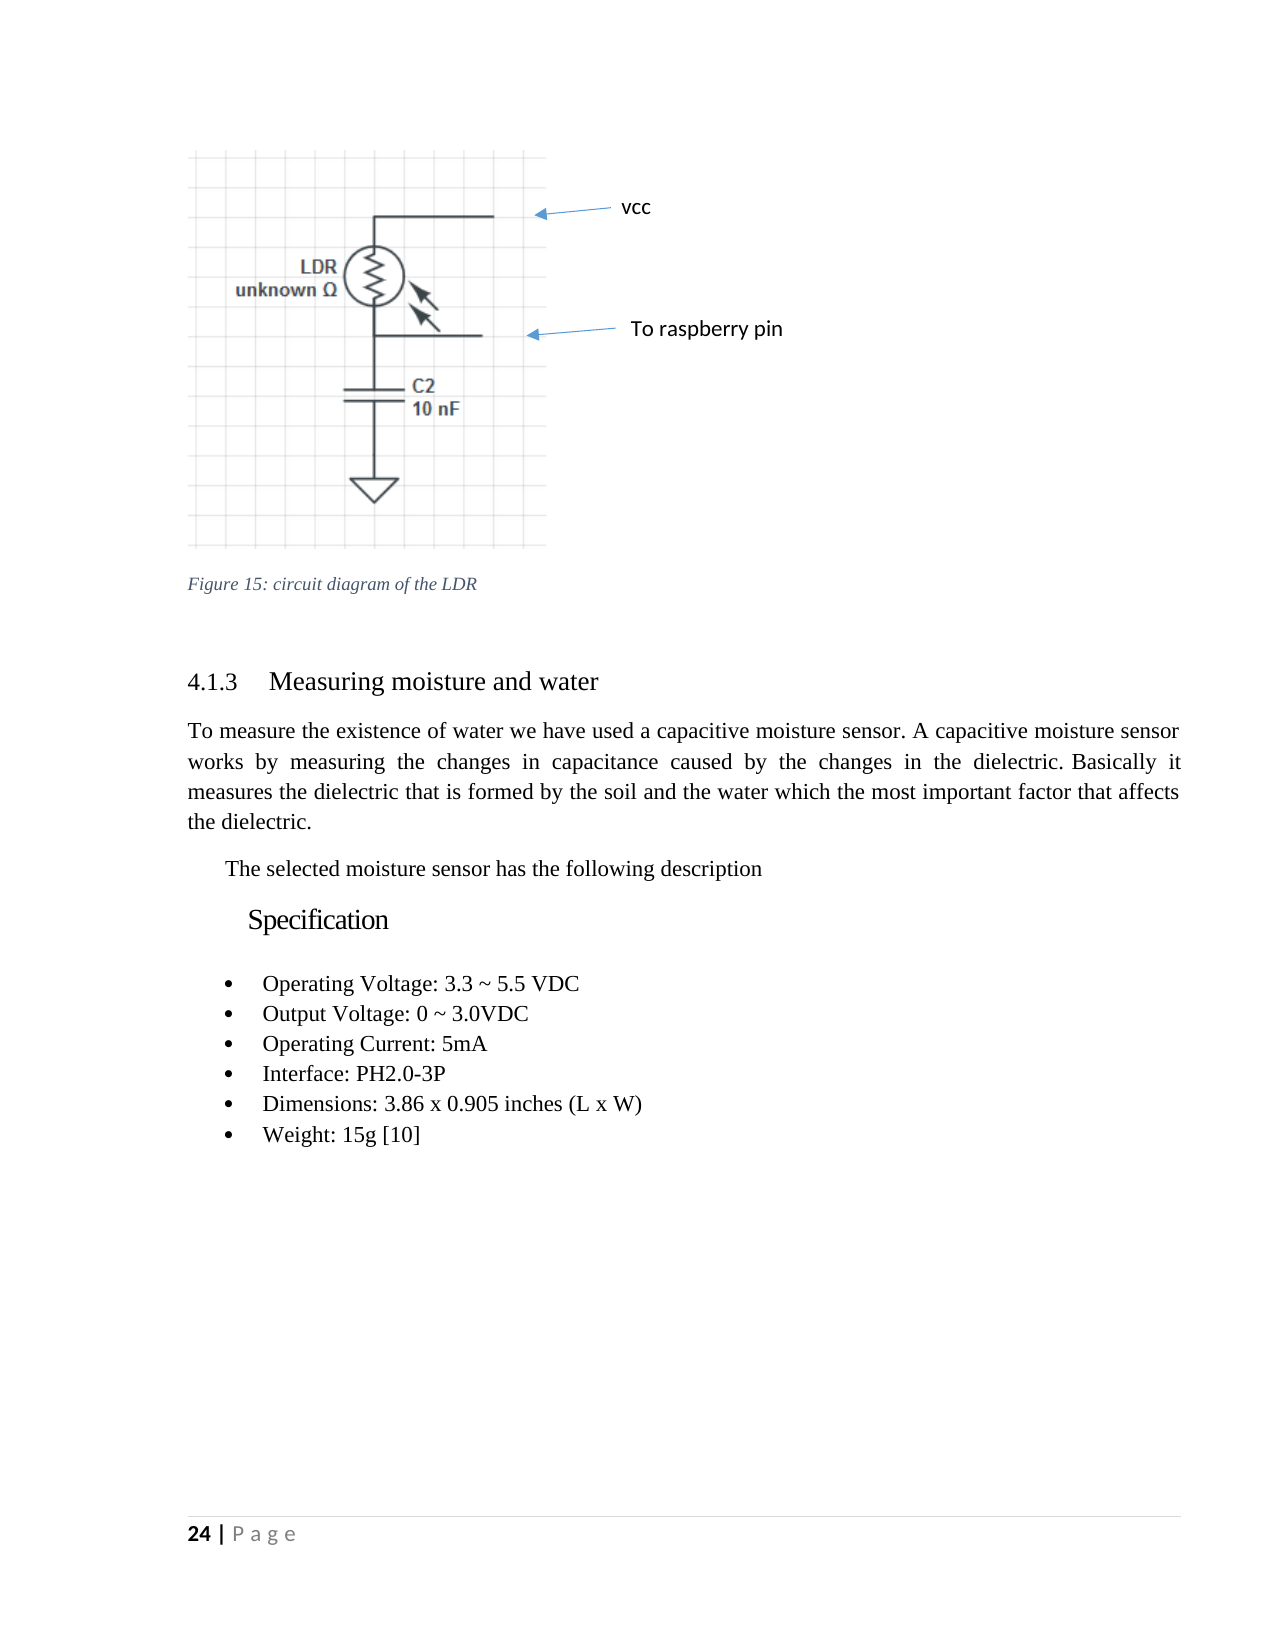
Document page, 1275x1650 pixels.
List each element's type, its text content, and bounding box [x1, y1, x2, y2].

list Dimensions: 3.86 x 0.905 inches (L x W) [225, 1091, 1181, 1117]
picture [187, 150, 547, 549]
list Interface: PH2.0-3P [225, 1060, 1181, 1087]
text To measure the existence of water we have used a capacitive moisture sensor. A capacitive moisture sensor works by measuring the changes in capacitance caused by the changes in the dielectric. Basically it measures the dielectric that is formed by the soil and the water which the most important factor that affects the dielectric. [187, 718, 1181, 834]
subtitle Measuring moisture and water [187, 665, 1181, 696]
list The selected moisture sensor has the following description [225, 855, 1181, 881]
text Figure 15: circuit diagram of the LDR [187, 573, 1181, 594]
list Operating Voltage: 3.3 ~ 5.5 VDC [225, 970, 1181, 996]
list Operating Current: 5mA [225, 1030, 1181, 1056]
subtitle Specification [247, 902, 1181, 936]
list Weight: 15g [225, 1121, 1181, 1147]
list Output Voltage: 0 ~ 3.0VDC [225, 1000, 1181, 1026]
